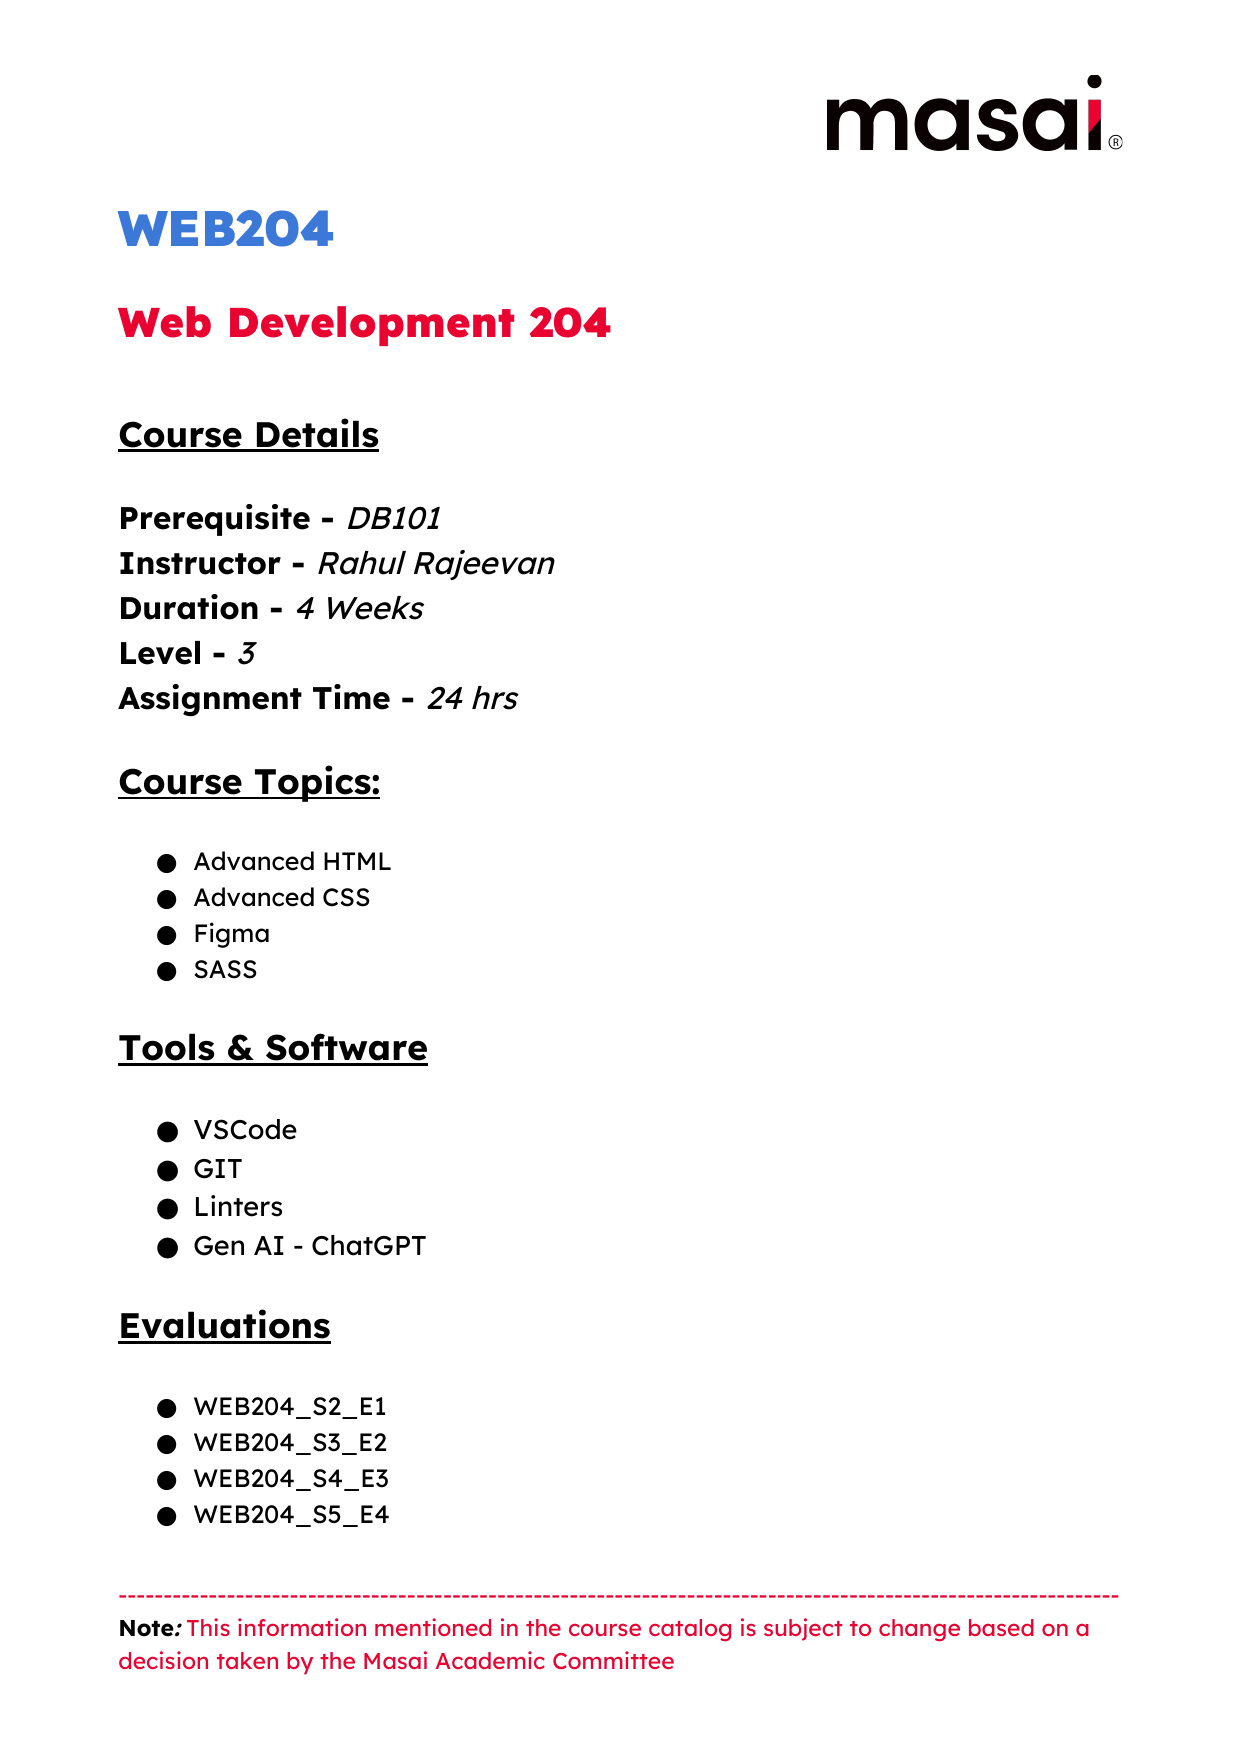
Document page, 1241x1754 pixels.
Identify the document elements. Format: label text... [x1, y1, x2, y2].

list WEB204_S4_E3 [156, 1462, 1122, 1493]
subtitle Linters [156, 1190, 1122, 1224]
subtitle GIT [156, 1151, 1122, 1185]
picture [827, 75, 1123, 151]
subtitle Evaluations [118, 1303, 1122, 1348]
subtitle Prerequisite - DB101 [118, 498, 1122, 537]
subtitle Instructor - Rahul Rajeevan [118, 543, 1122, 582]
subtitle Assignment Time - 24 hrs [118, 678, 1122, 717]
subtitle Duration - 4 Weeks [118, 588, 1122, 627]
list Figma [156, 917, 1122, 949]
subtitle WEB204 [118, 196, 1122, 259]
list WEB204_S3_E2 [156, 1426, 1122, 1457]
list Advanced HTML [156, 846, 1122, 877]
list WEB204_S2_E1 [156, 1390, 1122, 1421]
subtitle Tools & Software [118, 1025, 1122, 1069]
subtitle Course Topics: [118, 759, 1122, 803]
subtitle Course Details [118, 412, 1122, 456]
list SASS [156, 953, 1122, 985]
list Advanced CSS [156, 882, 1122, 913]
subtitle Level - 3 [118, 633, 1122, 672]
list WEB204_S5_E4 [156, 1498, 1122, 1529]
subtitle Gen AI - ChatGPT [156, 1229, 1122, 1262]
subtitle VSCode [156, 1112, 1122, 1146]
subtitle Web Development 204 [118, 296, 1122, 348]
